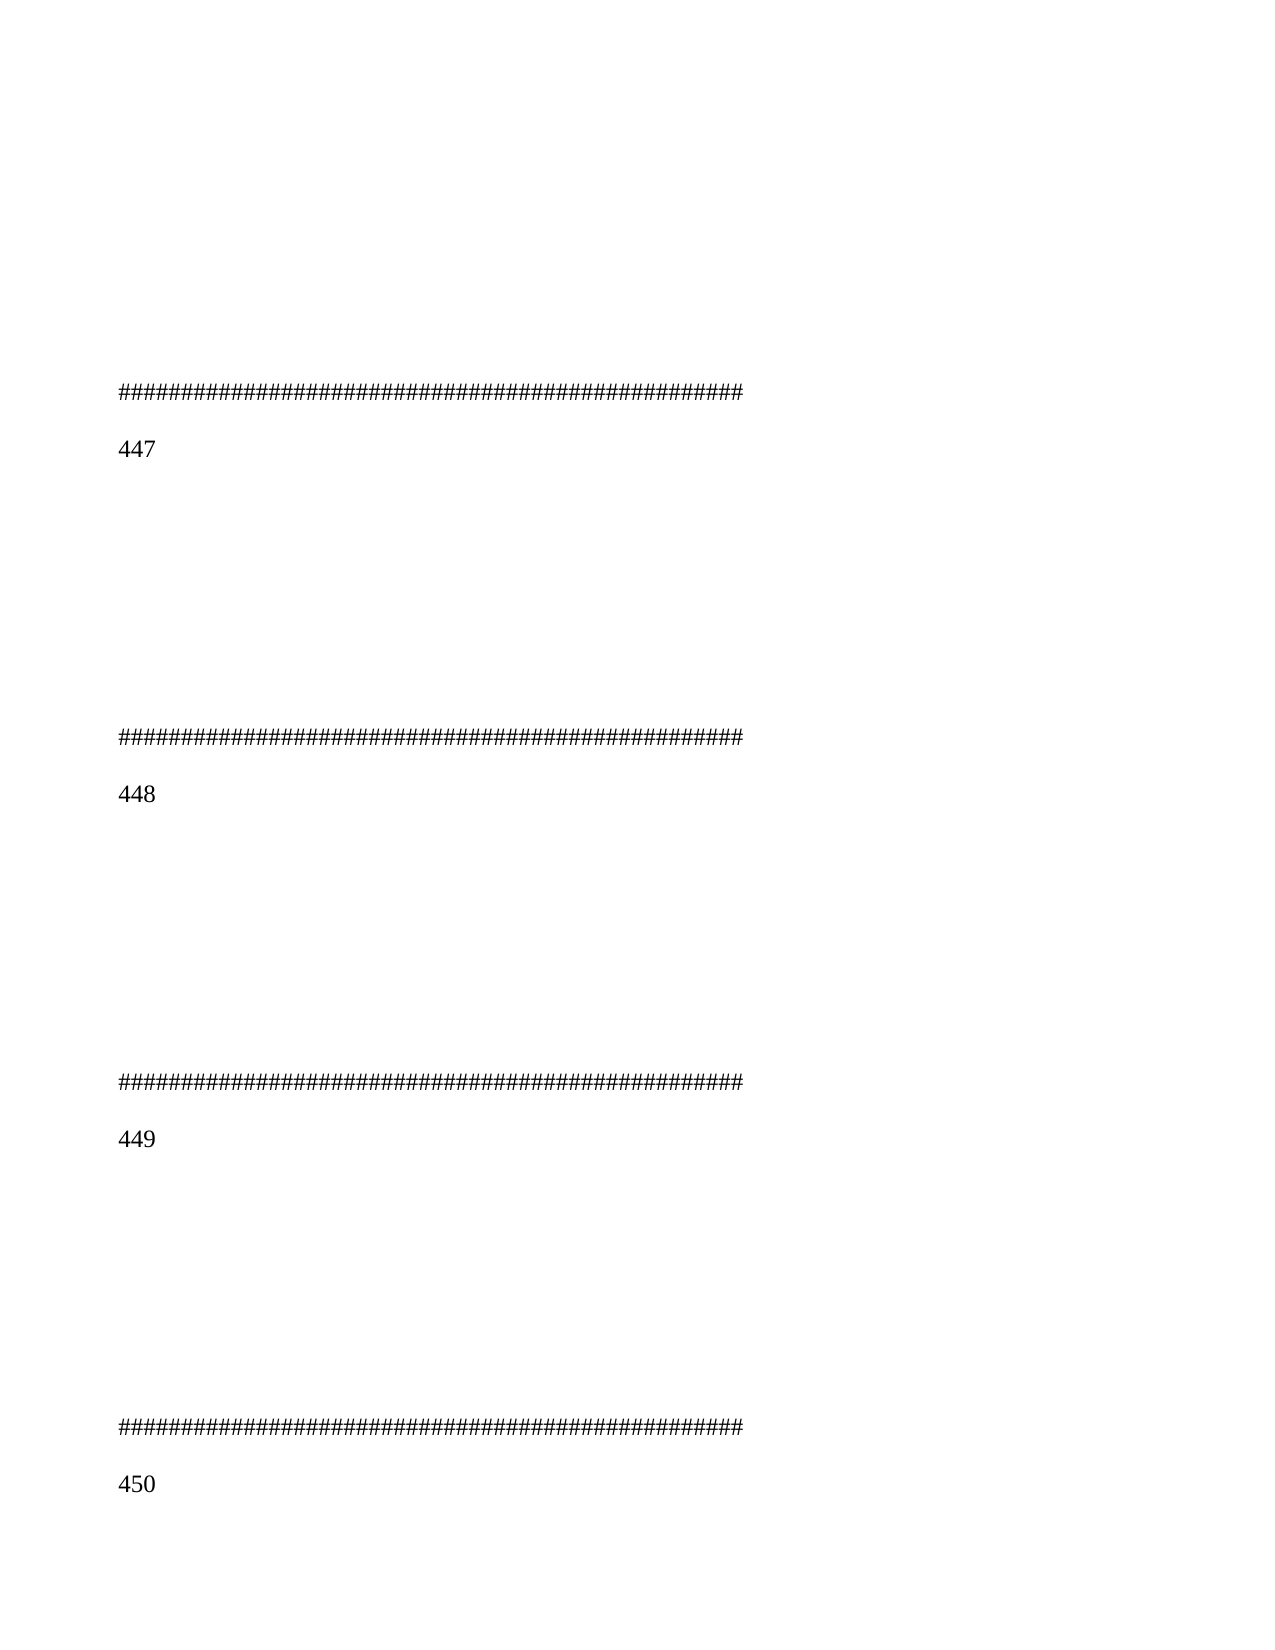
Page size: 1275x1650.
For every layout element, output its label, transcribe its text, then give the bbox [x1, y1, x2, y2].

text ################################################## [118, 722, 1157, 751]
text ################################################## [118, 377, 1157, 406]
text 447 [118, 434, 1157, 463]
text 449 [118, 1124, 1157, 1153]
text ################################################## [118, 1067, 1157, 1096]
text ################################################## [118, 1412, 1157, 1441]
text 448 [118, 779, 1157, 808]
text 450 [118, 1469, 1157, 1498]
